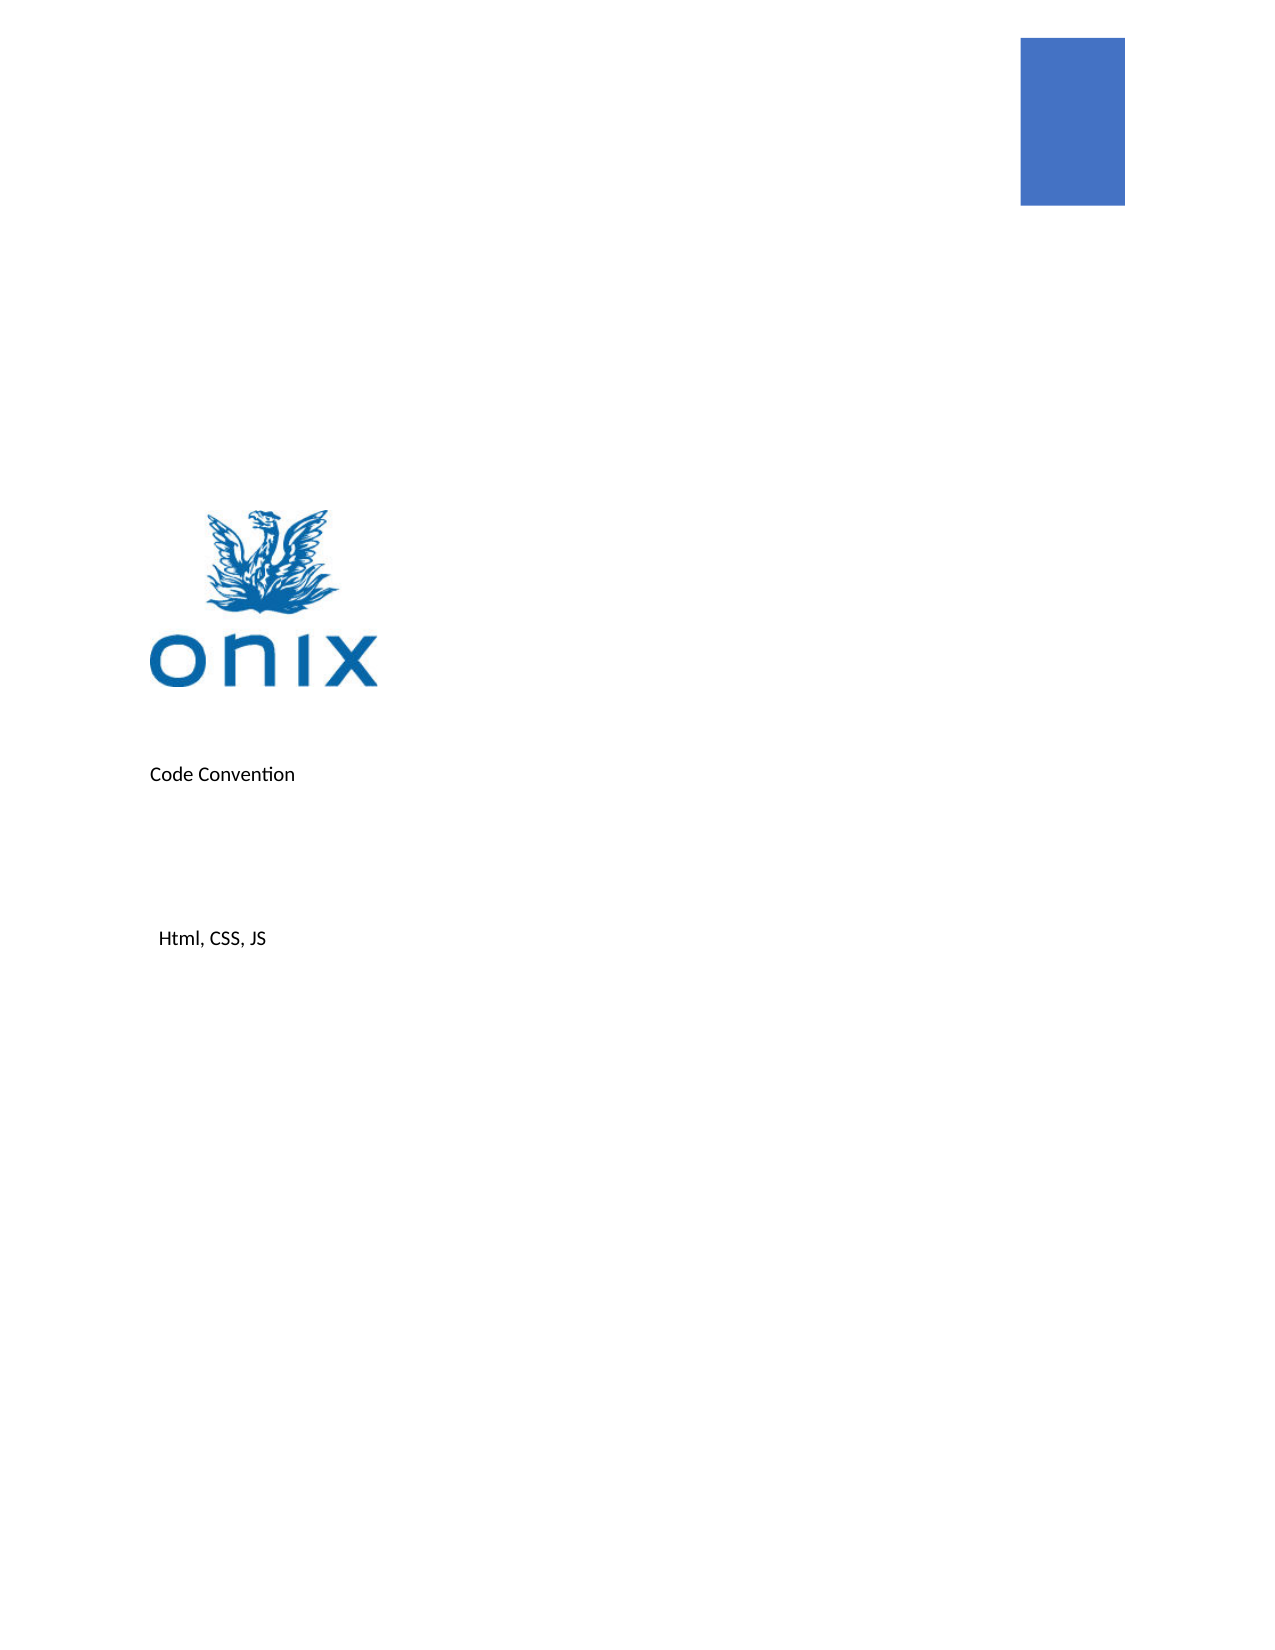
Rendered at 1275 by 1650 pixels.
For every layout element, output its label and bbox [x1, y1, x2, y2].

picture [150, 510, 378, 687]
